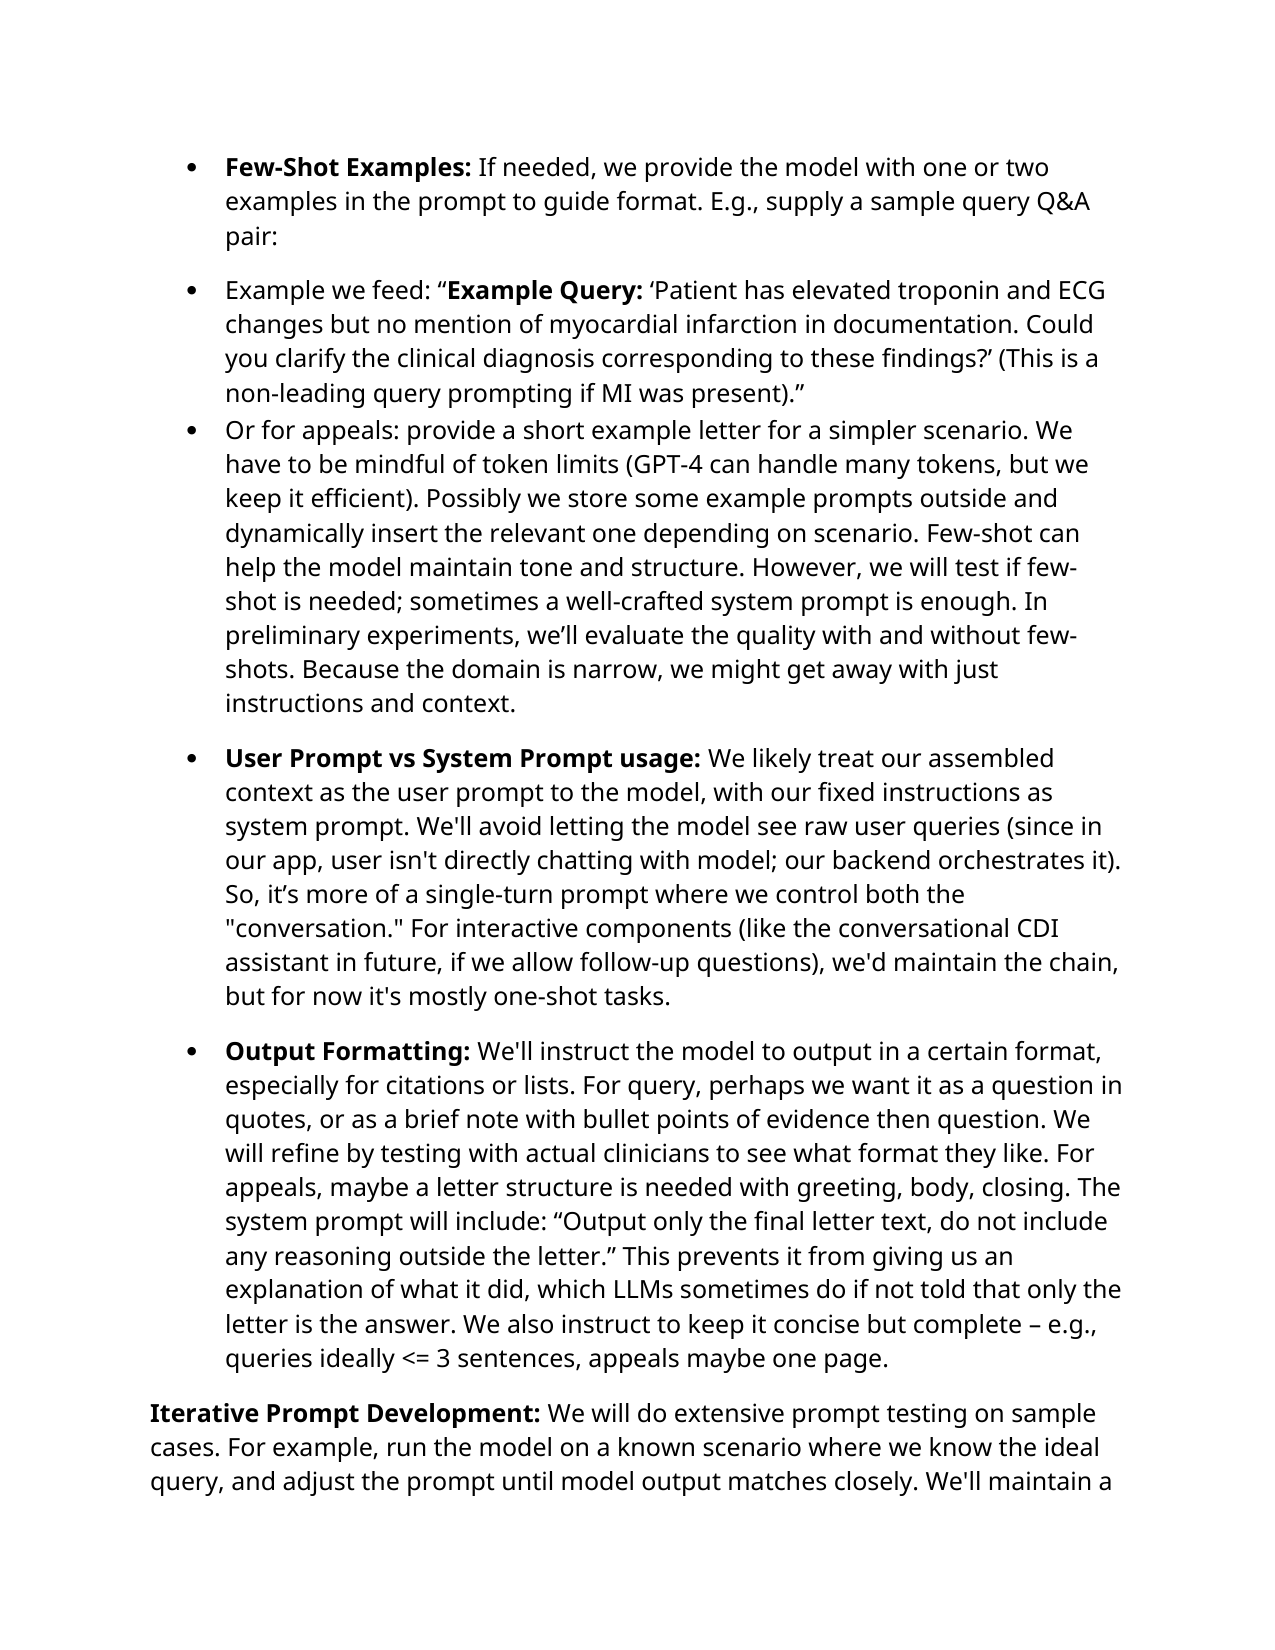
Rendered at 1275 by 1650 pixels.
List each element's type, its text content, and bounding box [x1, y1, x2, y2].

list Few-Shot Examples: If needed, we provide the model with one or two examples in the prompt to guide format. E.g., supply a sample query Q&A pair: [187, 150, 1125, 252]
list Example we feed: “Example Query: ‘Patient has elevated troponin and ECG changes but no mention of myocardial infarction in documentation. Could you clarify the clinical diagnosis corresponding to these findings?’ (This is a non-leading query prompting if MI was present).” [187, 273, 1125, 409]
list Output Formatting: We'll instruct the model to output in a certain format, especially for citations or lists. For query, perhaps we want it as a question in quotes, or as a brief note with bullet points of evidence then question. We will refine by testing with actual clinicians to see what format they like. For appeals, maybe a letter structure is needed with greeting, body, closing. The system prompt will include: “Output only the final letter text, do not include any reasoning outside the letter.” This prevents it from giving us an explanation of what it did, which LLMs sometimes do if not told that only the letter is the answer. We also instruct to keep it concise but complete – e.g., queries ideally <= 3 sentences, appeals maybe one page. [187, 1034, 1125, 1374]
list User Prompt vs System Prompt usage: We likely treat our assembled context as the user prompt to the model, with our fixed instructions as system prompt. We'll avoid letting the model see raw user queries (since in our app, user isn't directly chatting with model; our backend orchestrates it). So, it’s more of a single-turn prompt where we control both the "conversation." For interactive components (like the conversational CDI assistant in future, if we allow follow-up questions), we'd maintain the chain, but for now it's mostly one-shot tasks. [187, 740, 1125, 1013]
list Or for appeals: provide a short example letter for a simpler scenario. We have to be mindful of token limits (GPT-4 can handle many tokens, but we keep it efficient). Possibly we store some example prompts outside and dynamically insert the relevant one depending on scenario. Few-shot can help the model maintain tone and structure. However, we will test if few-shot is needed; sometimes a well-crafted system prompt is enough. In preliminary experiments, we’ll evaluate the quality with and without few-shots. Because the domain is narrow, we might get away with just instructions and context. [187, 413, 1125, 719]
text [150, 1395, 1125, 1497]
